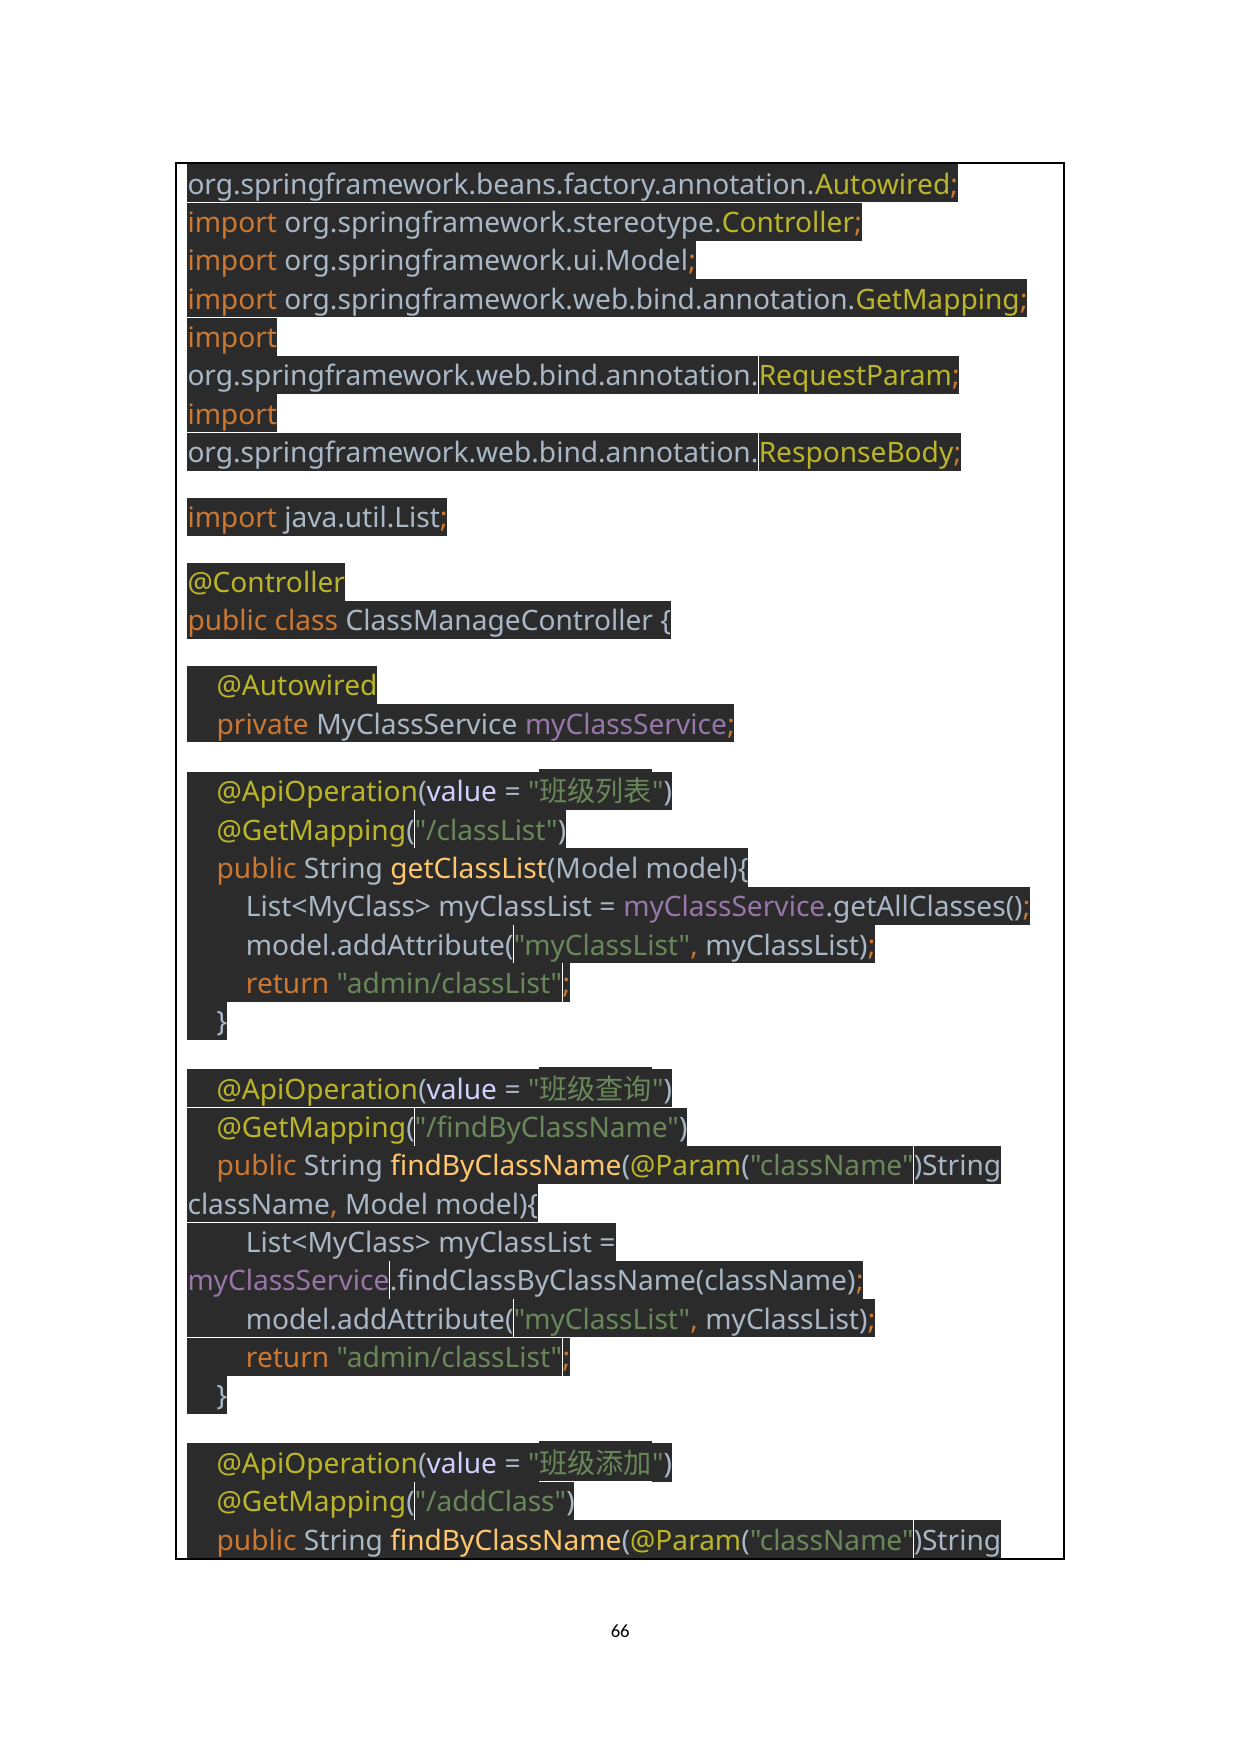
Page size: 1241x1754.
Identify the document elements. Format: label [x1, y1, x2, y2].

table_header [177, 164, 1063, 1558]
